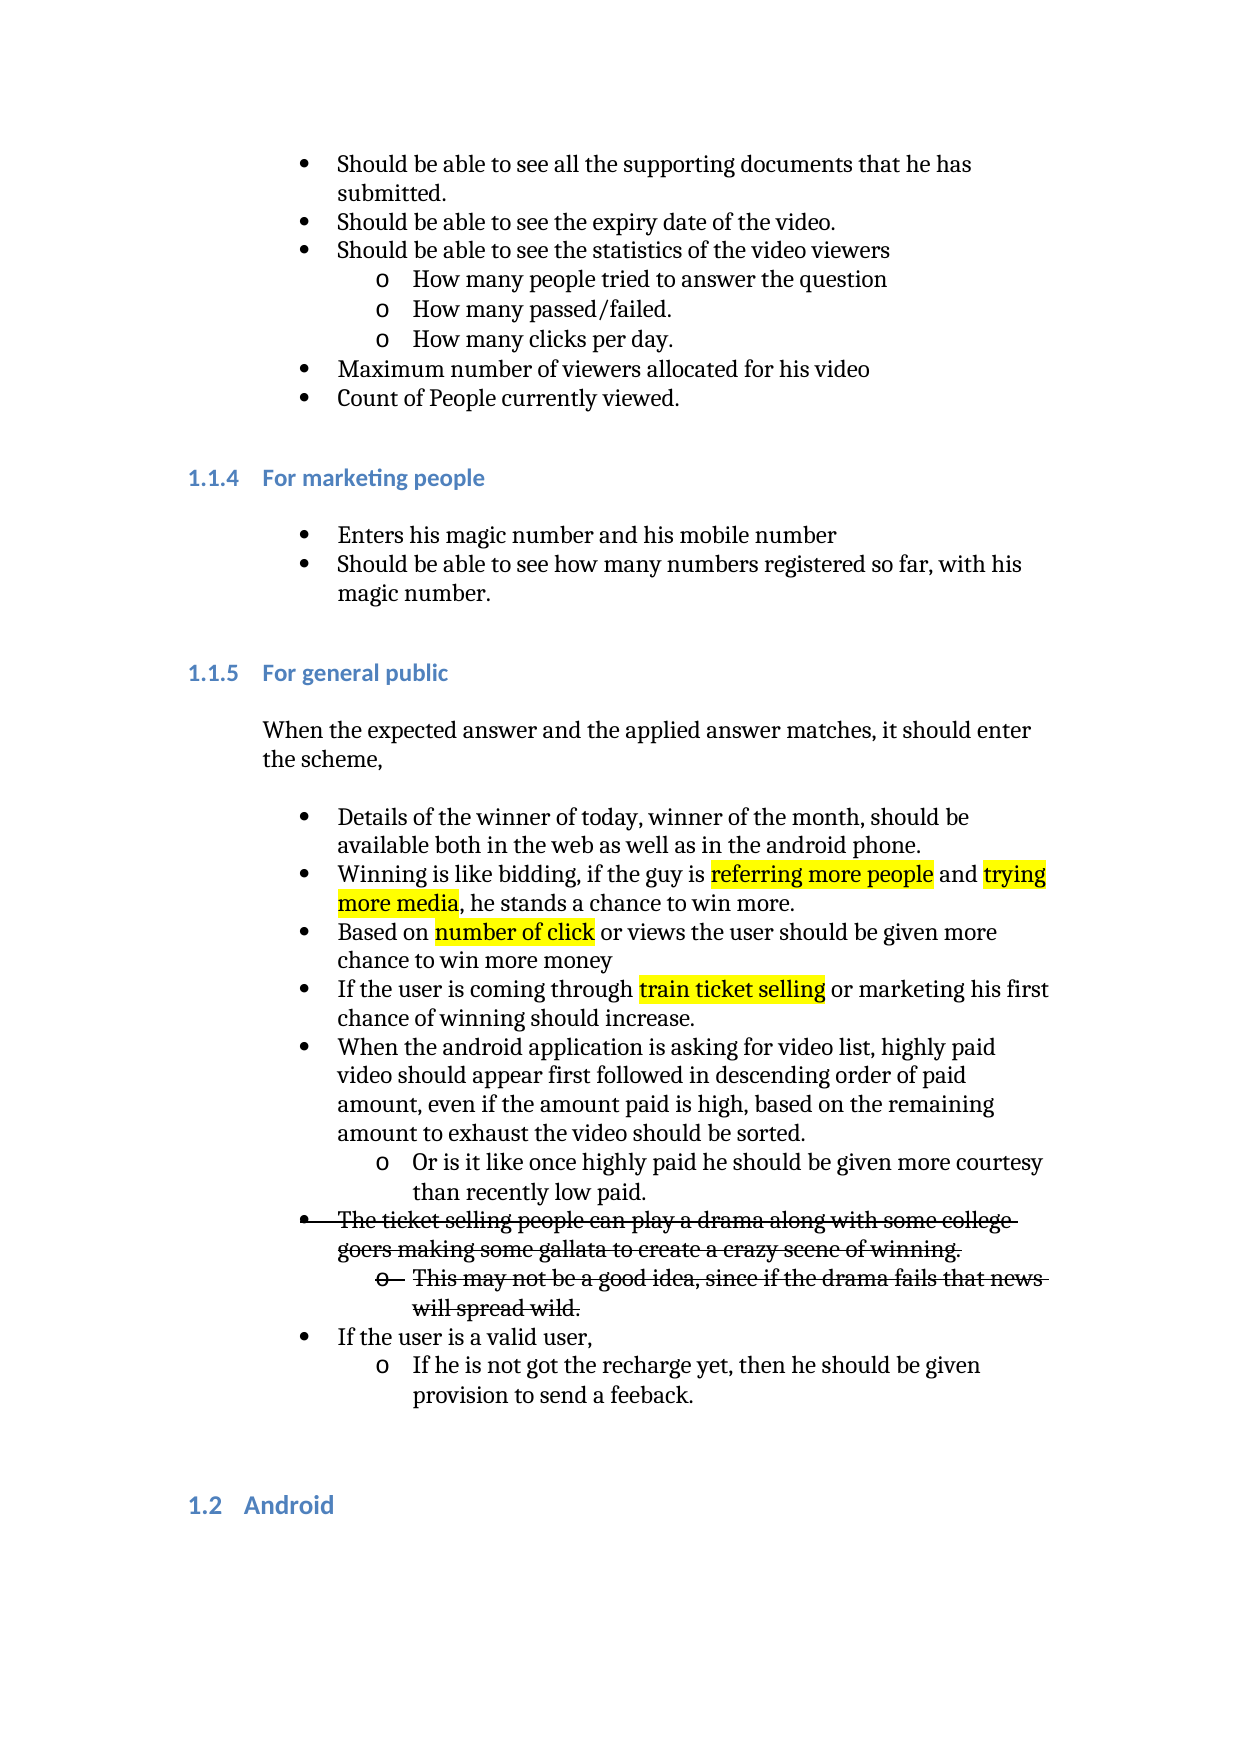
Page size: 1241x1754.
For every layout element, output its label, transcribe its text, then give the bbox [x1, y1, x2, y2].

subtitle Android [187, 1488, 1053, 1522]
list The ticket selling people can play a drama along with some college goers making some gallata to create a crazy scene of winning. [300, 1206, 1053, 1264]
list Should be able to see all the supporting documents that he has submitted. [300, 150, 1053, 207]
list When the android application is asking for video list, highly paid video should appear first followed in descending order of paid amount, even if the amount paid is high, based on the remaining amount to exhaust the video should be sorted. [300, 1033, 1053, 1148]
list If he is not got the recharge yet, then he should be given provision to send a feeback. [375, 1351, 1053, 1410]
list If the user is coming through train ticket selling or marketing his first chance of winning should increase. [300, 975, 1053, 1033]
list Should be able to see the expiry date of the video. [300, 207, 1053, 236]
list Count of People currently viewed. [300, 384, 1053, 412]
list Maximum number of viewers allocated for his video [300, 355, 1053, 384]
list Should be able to see how many numbers registered so far, with his magic number. [300, 550, 1053, 608]
list Based on number of click or views the user should be given more chance to win more money [300, 918, 1053, 975]
list Details of the winner of today, winner of the month, should be available both in the web as well as in the android phone. [300, 803, 1053, 860]
list How many passed/failed. [375, 295, 1053, 325]
subtitle For general public [187, 657, 1053, 688]
list This may not be a good idea, since if the drama fails that news will spread wild. [375, 1264, 1053, 1323]
list Enters his magic number and his mobile number [300, 521, 1053, 550]
list Winning is like bidding, if the guy is referring more people and trying more media, he stands a chance to win more. [300, 860, 1053, 918]
subtitle For marketing people [187, 462, 1053, 493]
list How many people tried to answer the question [375, 265, 1053, 295]
list How many clicks per day. [375, 325, 1053, 355]
text When the expected answer and the applied answer matches, it should enter the scheme, [262, 716, 1053, 774]
list Or is it like once highly paid he should be given more courtesy than recently low paid. [375, 1148, 1053, 1206]
list Should be able to see the statistics of the video viewers [300, 236, 1053, 265]
list If the user is a valid user, [300, 1323, 1053, 1351]
